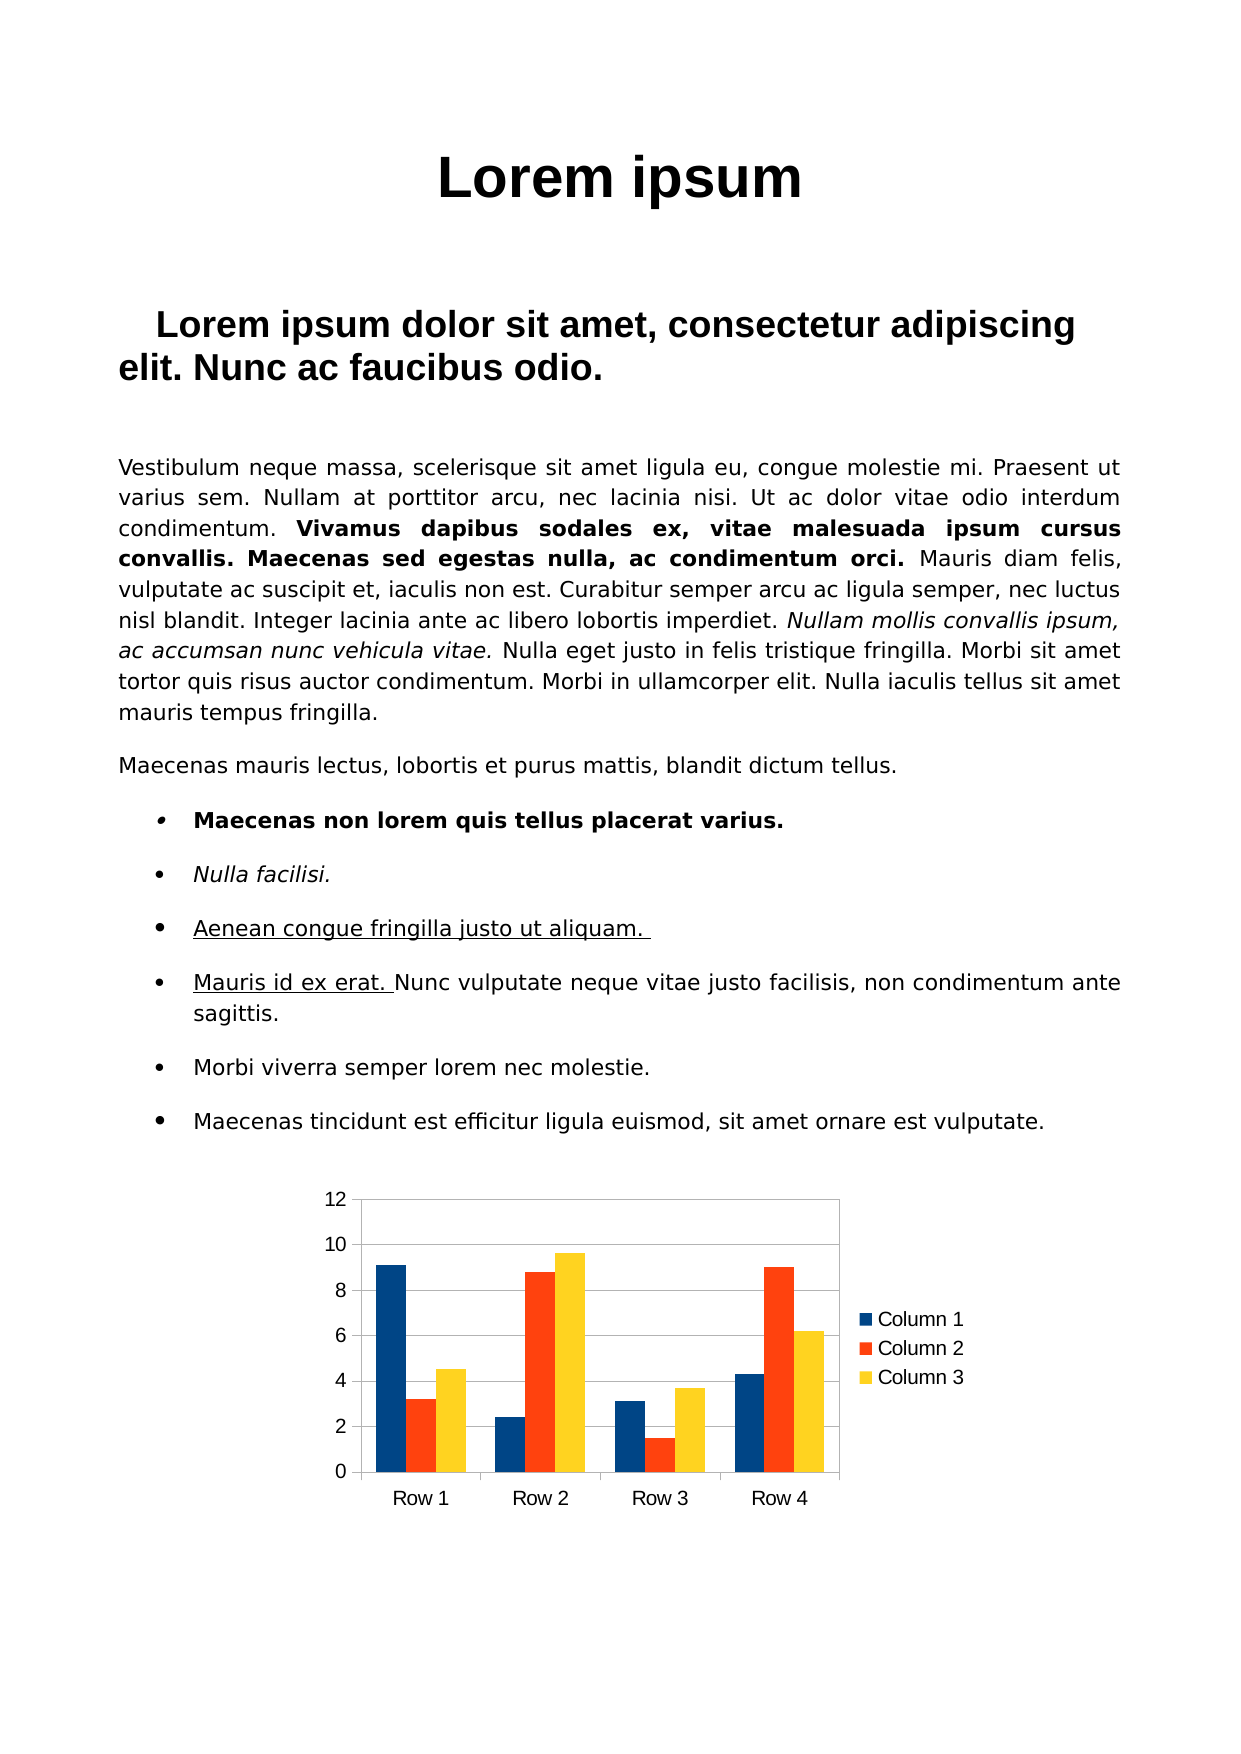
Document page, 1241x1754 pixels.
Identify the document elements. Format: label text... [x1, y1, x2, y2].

subtitle Lorem ipsum dolor sit amet, consectetur adipiscing elit. Nunc ac faucibus odio. [118, 302, 1122, 388]
list Morbi viverra semper lorem nec molestie. [156, 1055, 1122, 1080]
text Vestibulum neque massa, scelerisque sit amet ligula eu, congue molestie mi. Praesent ut varius sem. Nullam at porttitor arcu, nec lacinia nisi. Ut ac dolor vitae odio interdum condimentum. Vivamus dapibus sodales ex, vitae malesuada ipsum cursus convallis. Maecenas sed egestas nulla, ac condimentum orci. Mauris diam felis, vulputate ac suscipit et, iaculis non est. Curabitur semper arcu ac ligula semper, nec luctus nisl blandit. Integer lacinia ante ac libero lobortis imperdiet. Nullam mollis convallis ipsum, ac accumsan nunc vehicula vitae. Nulla eget justo in felis tristique fringilla. Morbi sit amet tortor quis risus auctor condimentum. Morbi in ullamcorper elit. Nulla iaculis tellus sit amet mauris tempus fringilla. [118, 454, 1122, 725]
list Nulla facilisi. [156, 862, 1122, 887]
list Maecenas non lorem quis tellus placerat varius. [156, 808, 1122, 833]
text Maecenas mauris lectus, lobortis et purus mattis, blandit dictum tellus. [118, 754, 1122, 779]
title Lorem ipsum [118, 143, 1122, 210]
list Mauris id ex erat. Nunc vulputate neque vitae justo facilisis, non condimentum ante sagittis. [156, 970, 1122, 1026]
list Maecenas tincidunt est efficitur ligula euismod, sit amet ornare est vulputate. [156, 1109, 1122, 1134]
list Aenean congue fringilla justo ut aliquam. [156, 916, 1122, 942]
